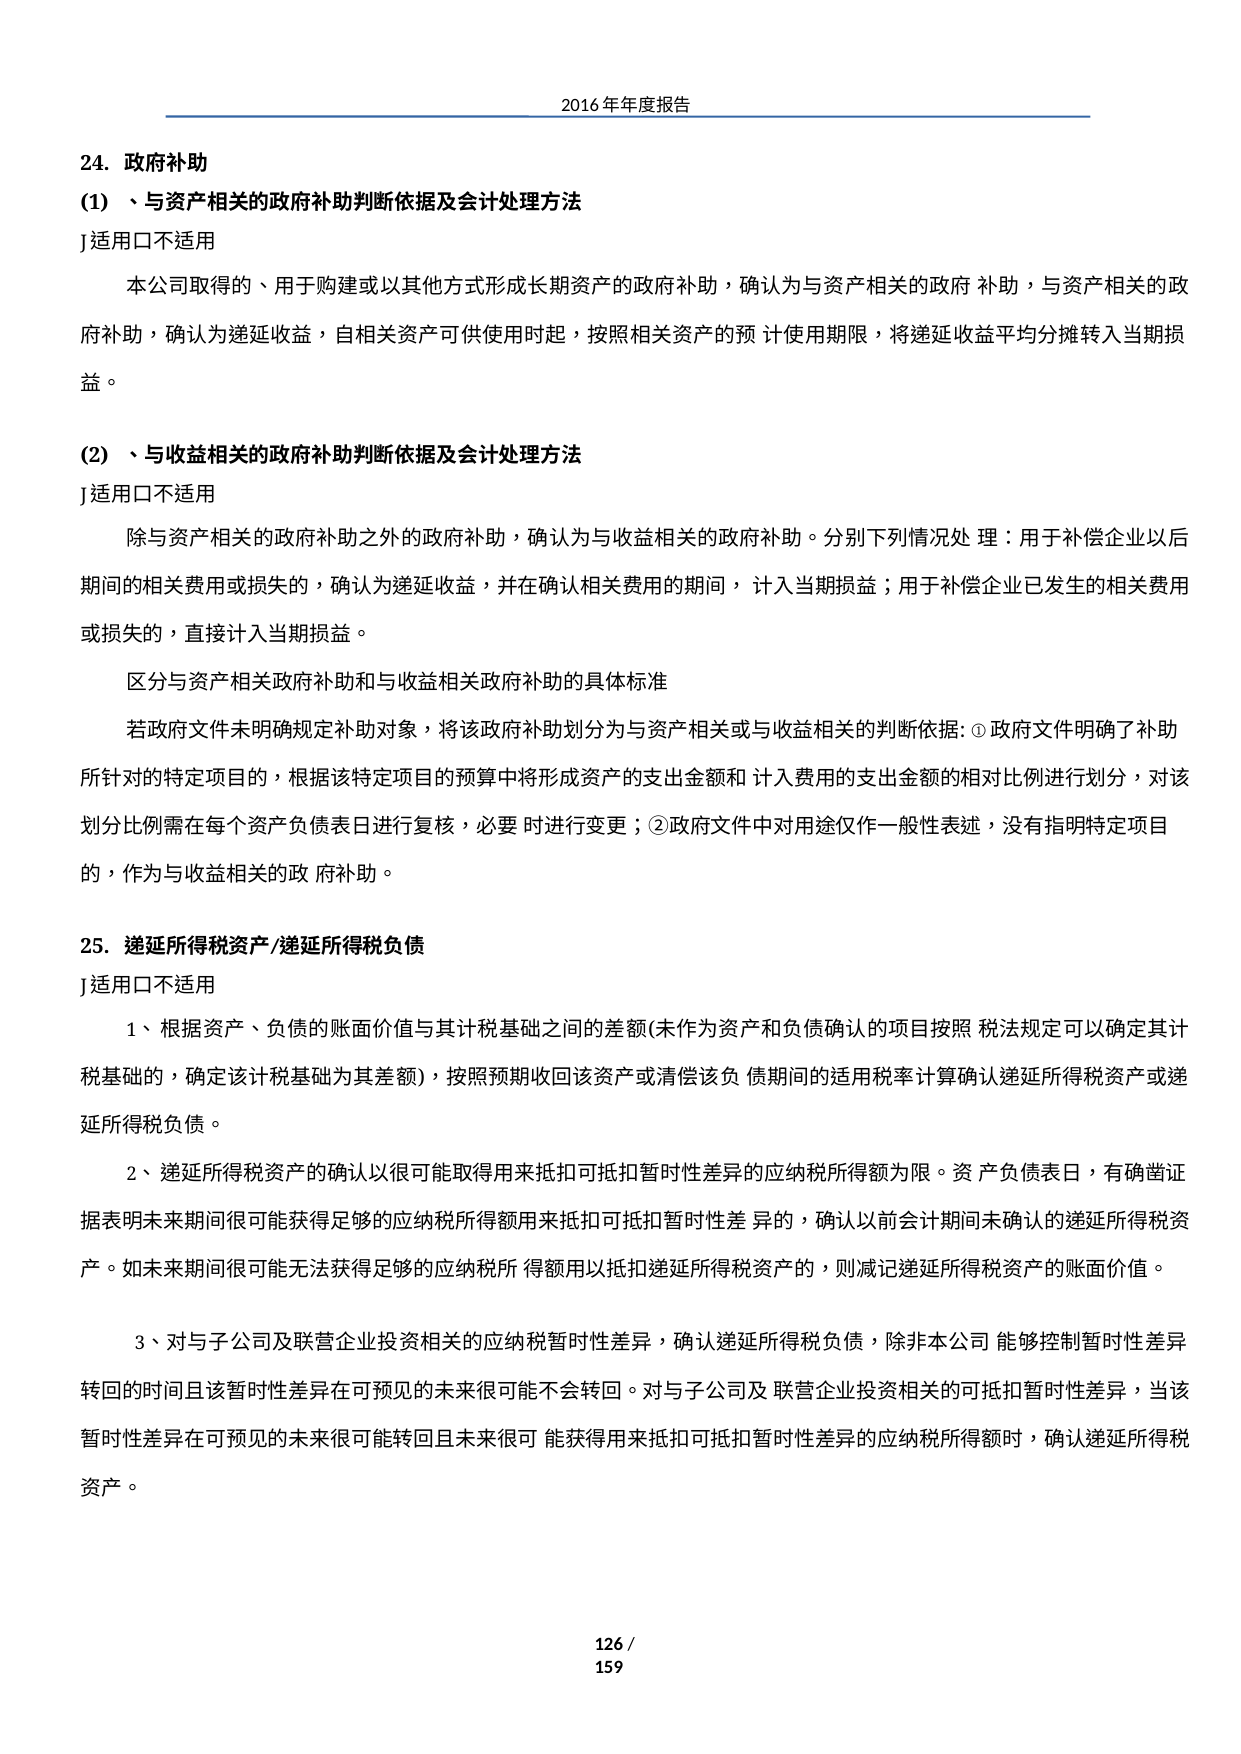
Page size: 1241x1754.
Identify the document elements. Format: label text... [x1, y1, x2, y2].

text J适用口不适用 [80, 479, 1190, 507]
text 本公司取得的、用于购建或以其他方式形成长期资产的政府补助，确认为与资产相关的政府 补助，与资产相关的政府补助，确认为递延收益，自相关资产可供使用时起，按照相关资产的预 计使用期限，将递延收益平均分摊转入当期损益。 [80, 255, 1190, 400]
list 递延所得税资产/递延所得税负债 [80, 931, 1190, 959]
text 1、 根据资产、负债的账面价值与其计税基础之间的差额(未作为资产和负债确认的项目按照 税法规定可以确定其计税基础的，确定该计税基础为其差额)，按照预期收回该资产或清偿该负 债期间的适用税率计算确认递延所得税资产或递延所得税负债。 [80, 998, 1190, 1142]
list 政府补助 [80, 148, 1190, 177]
list 、与收益相关的政府补助判断依据及会计处理方法 [80, 440, 1190, 468]
text 区分与资产相关政府补助和与收益相关政府补助的具体标准 [80, 651, 1190, 699]
text 若政府文件未明确规定补助对象，将该政府补助划分为与资产相关或与收益相关的判断依据: ①政府文件明确了补助所针对的特定项目的，根据该特定项目的预算中将形成资产的支出金额和 计入费用的支出金额的相对比例进行划分，对该划分比例需在每个资产负债表日进行复核，必要 时进行变更；②政府文件中对用途仅作一般性表述，没有指明特定项目的，作为与收益相关的政 府补助。 [80, 699, 1190, 891]
list 、与资产相关的政府补助判断依据及会计处理方法 [80, 187, 1190, 216]
text 2、 递延所得税资产的确认以很可能取得用来抵扣可抵扣暂时性差异的应纳税所得额为限。资 产负债表日，有确凿证据表明未来期间很可能获得足够的应纳税所得额用来抵扣可抵扣暂时性差 异的，确认以前会计期间未确认的递延所得税资产。如未来期间很可能无法获得足够的应纳税所 得额用以抵扣递延所得税资产的，则减记递延所得税资产的账面价值。 [80, 1142, 1190, 1286]
text 3、对与子公司及联营企业投资相关的应纳税暂时性差异，确认递延所得税负债，除非本公司 能够控制暂时性差异转回的时间且该暂时性差异在可预见的未来很可能不会转回。对与子公司及 联营企业投资相关的可抵扣暂时性差异，当该暂时性差异在可预见的未来很可能转回且未来很可 能获得用来抵扣可抵扣暂时性差异的应纳税所得额时，确认递延所得税资产。 [80, 1311, 1190, 1505]
text J适用口不适用 [80, 226, 1190, 255]
text J适用口不适用 [80, 970, 1190, 998]
text 除与资产相关的政府补助之外的政府补助，确认为与收益相关的政府补助。分别下列情况处 理：用于补偿企业以后期间的相关费用或损失的，确认为递延收益，并在确认相关费用的期间， 计入当期损益；用于补偿企业已发生的相关费用或损失的，直接计入当期损益。 [80, 507, 1190, 651]
